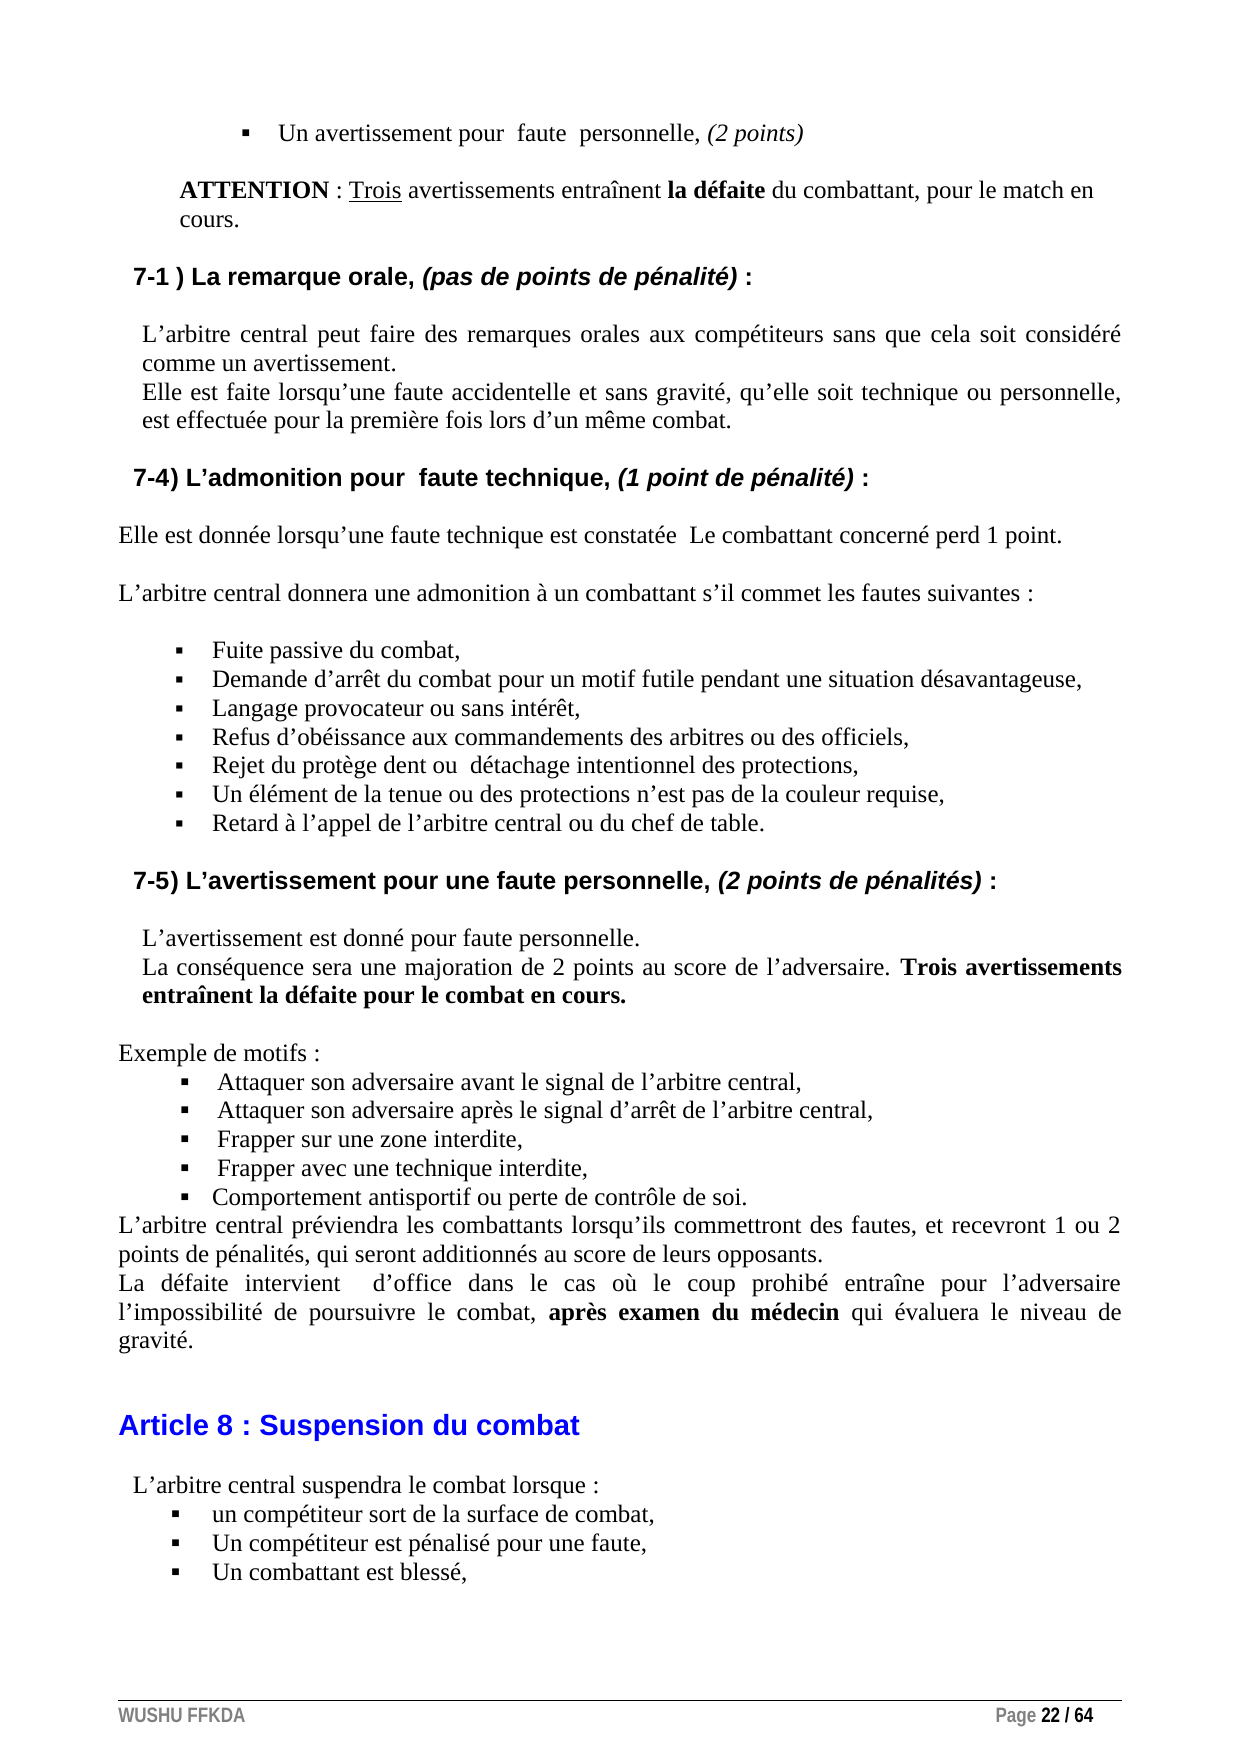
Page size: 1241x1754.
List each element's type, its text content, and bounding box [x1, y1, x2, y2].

list Demande d’arrêt du combat pour un motif futile pendant une situation désavantageuse, [174, 664, 1122, 693]
list Fuite passive du combat, [174, 636, 1122, 664]
list ) L’avertissement pour une faute personnelle, (2 points de pénalités) : [133, 866, 1122, 894]
list Attaquer son adversaire avant le signal de l’arbitre central, [179, 1067, 1122, 1096]
list Rejet du protège dent ou détachage intentionnel des protections, [174, 751, 1122, 779]
list Un avertissement pour faute personnelle, (2 points) [240, 118, 1122, 147]
text ATTENTION : Trois avertissements entraînent la défaite du combattant, pour le match en cours. [179, 176, 1122, 233]
list Retard à l’appel de l’arbitre central ou du chef de table. [174, 808, 1122, 837]
list Un compétiteur est pénalisé pour une faute, [170, 1528, 1122, 1557]
text La défaite intervient d’office dans le cas où le coup prohibé entraîne pour l’adversaire l’impossibilité de poursuivre le combat, après examen du médecin qui évaluera le niveau de gravité. [118, 1268, 1122, 1354]
text Article 8 : Suspension du combat [118, 1408, 1122, 1442]
list Attaquer son adversaire après le signal d’arrêt de l’arbitre central, [179, 1096, 1122, 1124]
text L’avertissement est donné pour faute personnelle. [142, 923, 1122, 952]
text L’arbitre central suspendra le combat lorsque : [133, 1470, 1122, 1499]
list Frapper avec une technique interdite, [179, 1153, 1122, 1182]
text L’arbitre central préviendra les combattants lorsqu’ils commettront des fautes, et recevront 1 ou 2 points de pénalités, qui seront additionnés au score de leurs opposants. [118, 1211, 1122, 1268]
text L’arbitre central peut faire des remarques orales aux compétiteurs sans que cela soit considéré comme un avertissement. [142, 319, 1122, 377]
text Elle est donnée lorsqu’une faute technique est constatée Le combattant concerné perd 1 point. [118, 521, 1122, 549]
text La conséquence sera une majoration de 2 points au score de l’adversaire. Trois avertissements entraînent la défaite pour le combat en cours. [142, 952, 1122, 1009]
list Un combattant est blessé, [170, 1557, 1122, 1585]
list Comportement antisportif ou perte de contrôle de soi. [179, 1182, 1122, 1211]
list Frapper sur une zone interdite, [179, 1124, 1122, 1153]
text Elle est faite lorsqu’une faute accidentelle et sans gravité, qu’elle soit technique ou personnelle, est effectuée pour la première fois lors d’un même combat. [142, 377, 1122, 434]
list Langage provocateur ou sans intérêt, [174, 693, 1122, 722]
list un compétiteur sort de la surface de combat, [170, 1499, 1122, 1528]
list ) L’admonition pour faute technique, (1 point de pénalité) : [133, 463, 1122, 492]
list Un élément de la tenue ou des protections n’est pas de la couleur requise, [174, 779, 1122, 808]
text Exemple de motifs : [118, 1038, 1122, 1067]
list Refus d’obéissance aux commandements des arbitres ou des officiels, [174, 722, 1122, 751]
text 7-1 ) La remarque orale, (pas de points de pénalité) : [133, 262, 1122, 291]
text L’arbitre central donnera une admonition à un combattant s’il commet les fautes suivantes : [118, 578, 1122, 607]
